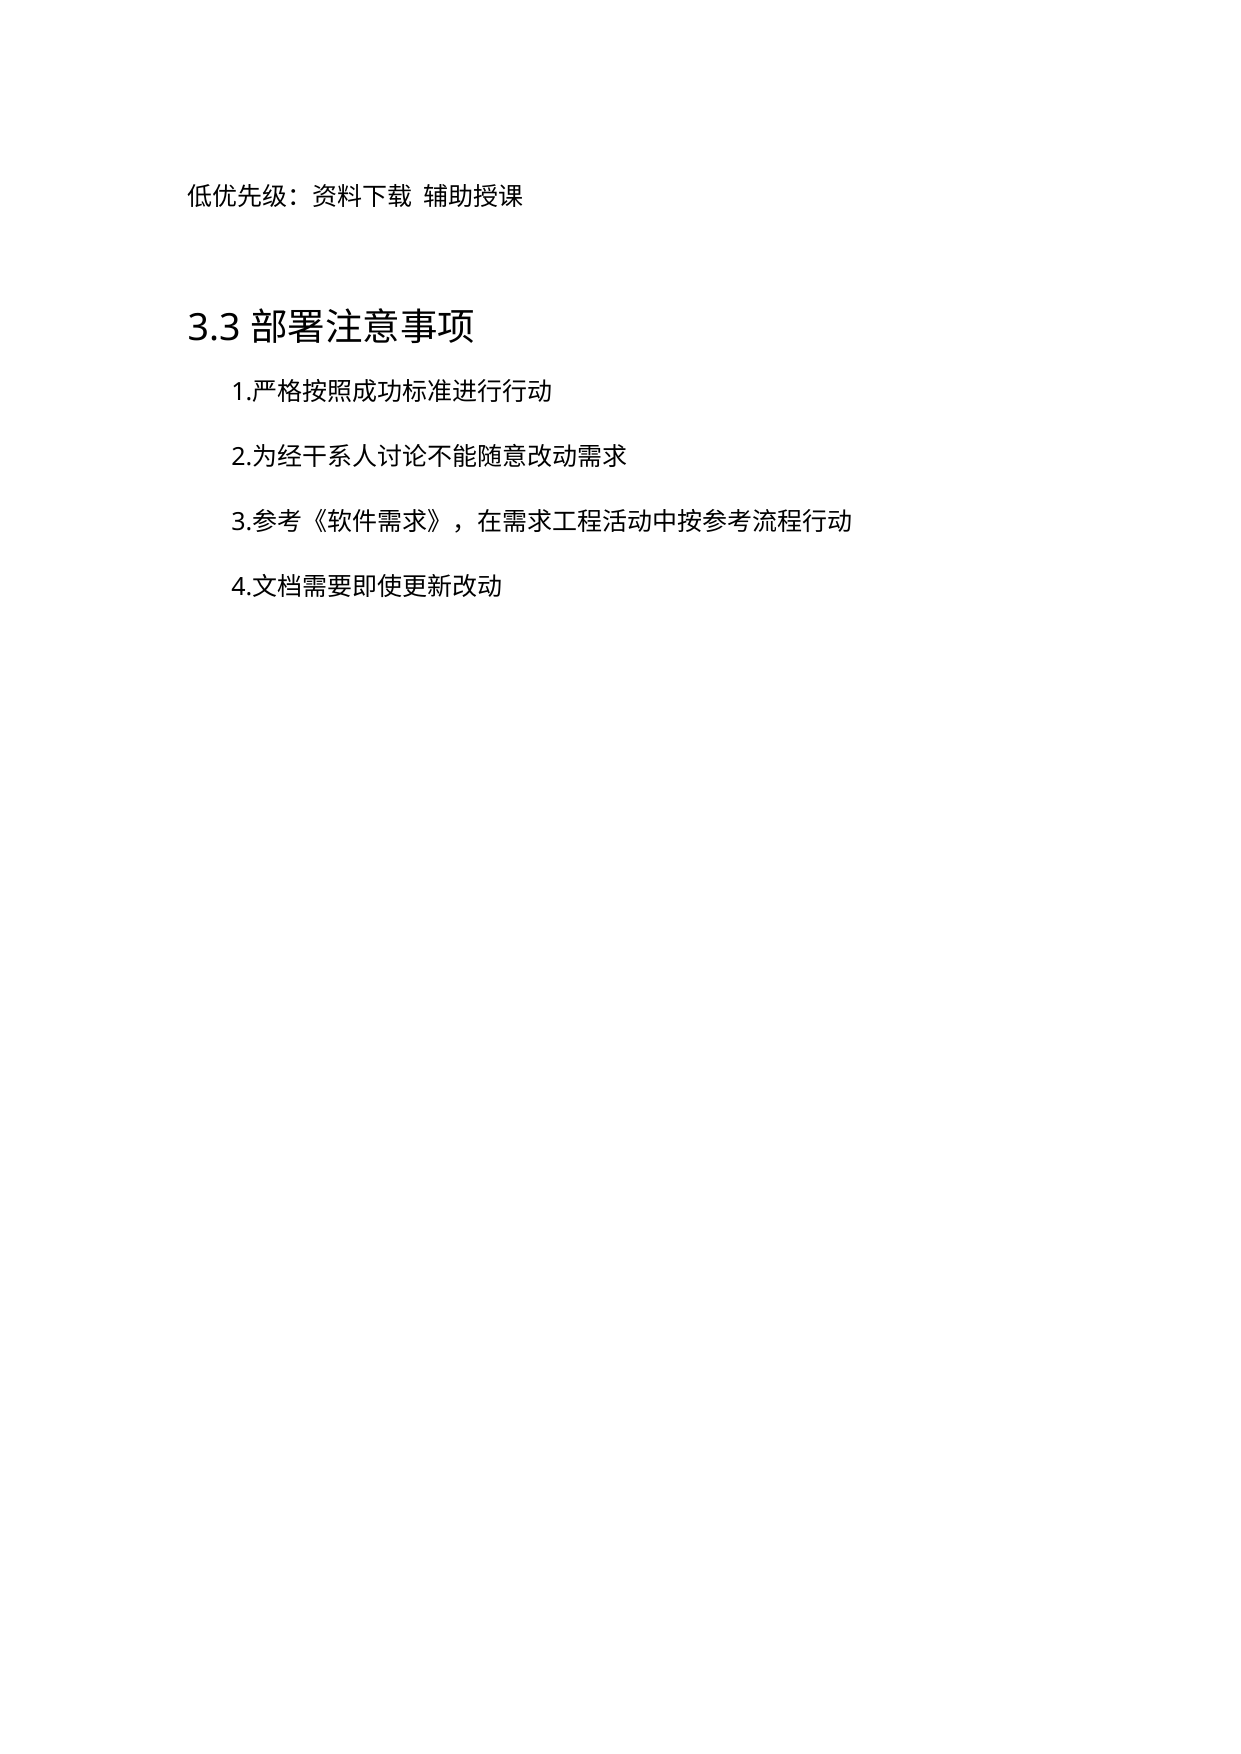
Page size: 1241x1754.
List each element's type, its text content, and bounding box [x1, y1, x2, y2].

text 3.参考《软件需求》，在需求工程活动中按参考流程行动 [187, 487, 1053, 552]
text 低优先级：资料下载 辅助授课 [187, 162, 1053, 227]
text 1.严格按照成功标准进行行动 [187, 357, 1053, 422]
text 2.为经干系人讨论不能随意改动需求 [187, 422, 1053, 487]
text 4.文档需要即使更新改动 [187, 552, 1053, 617]
text 3.3 部署注意事项 [187, 292, 1053, 357]
